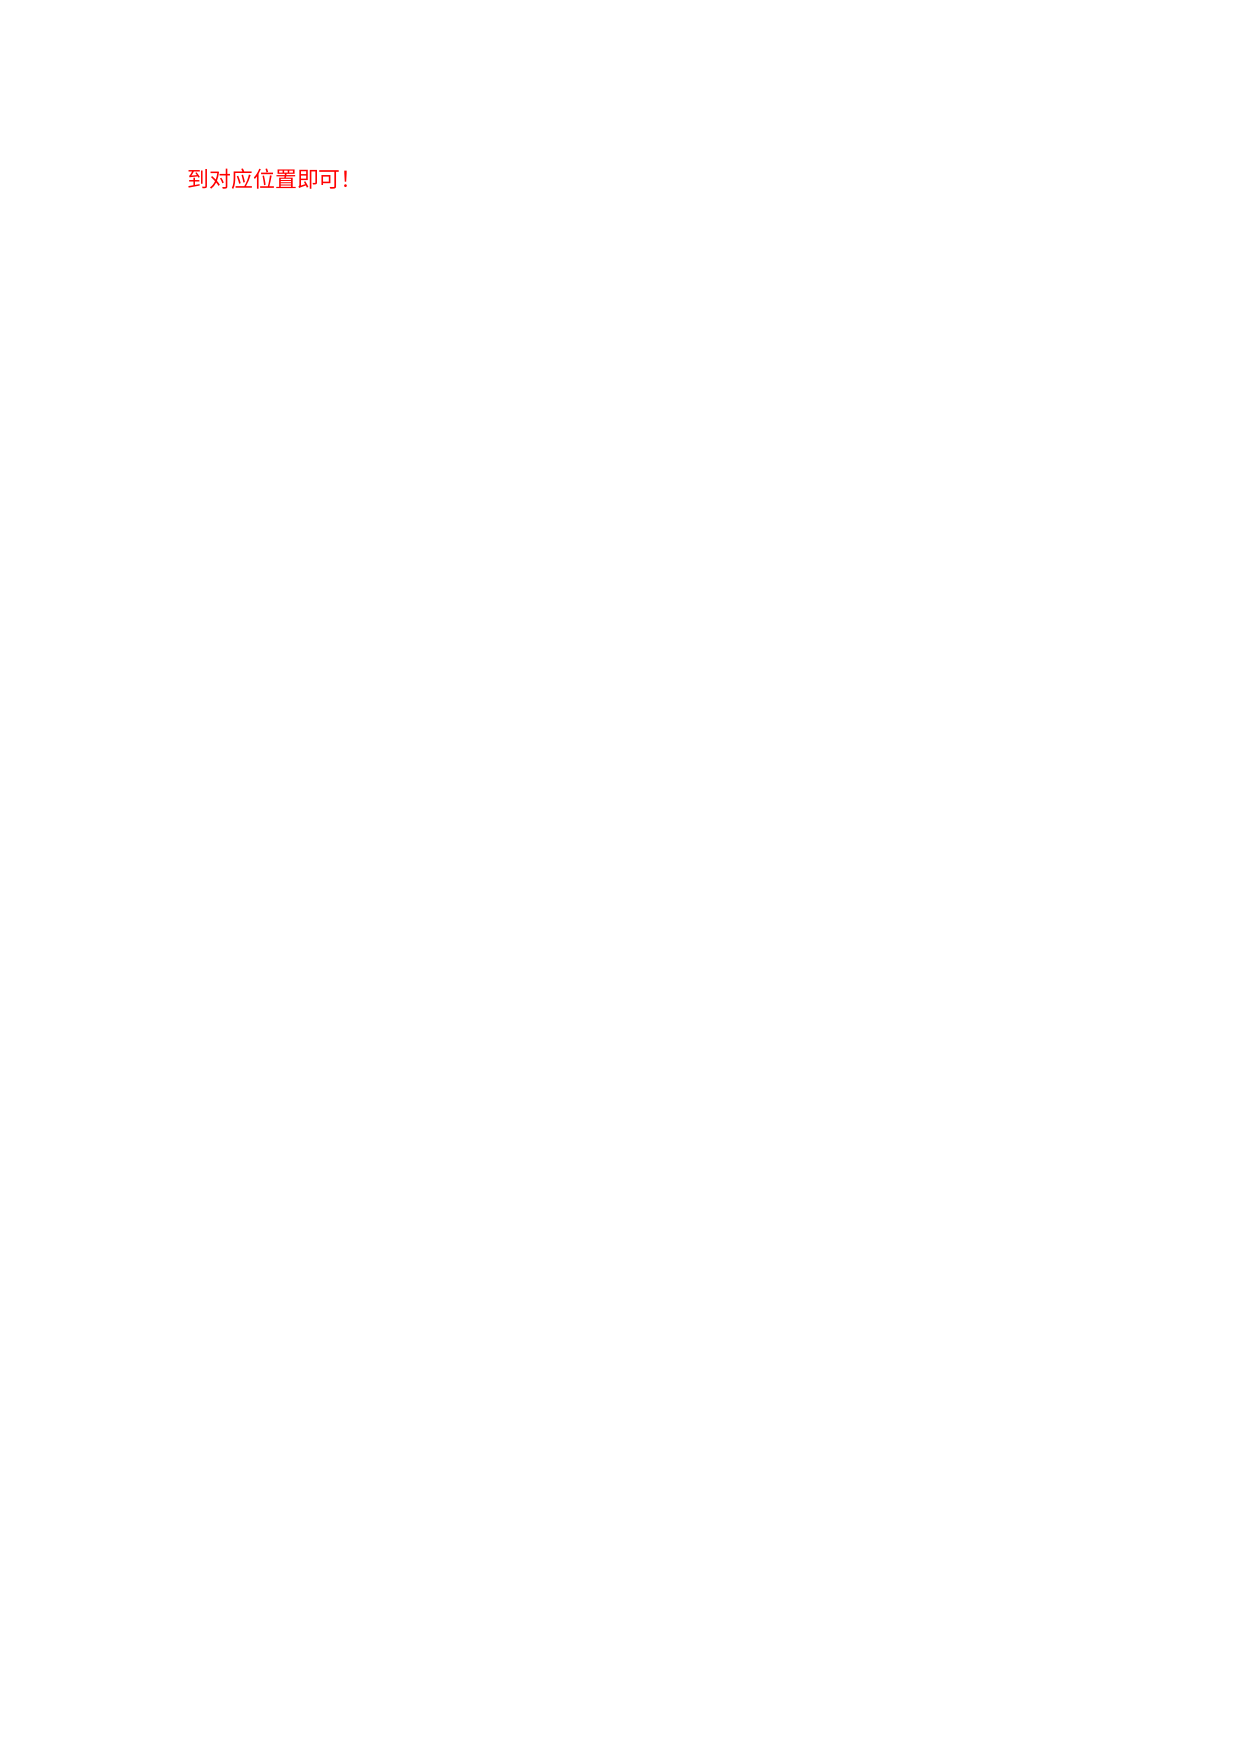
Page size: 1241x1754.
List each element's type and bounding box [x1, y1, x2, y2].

text [187, 162, 1053, 194]
